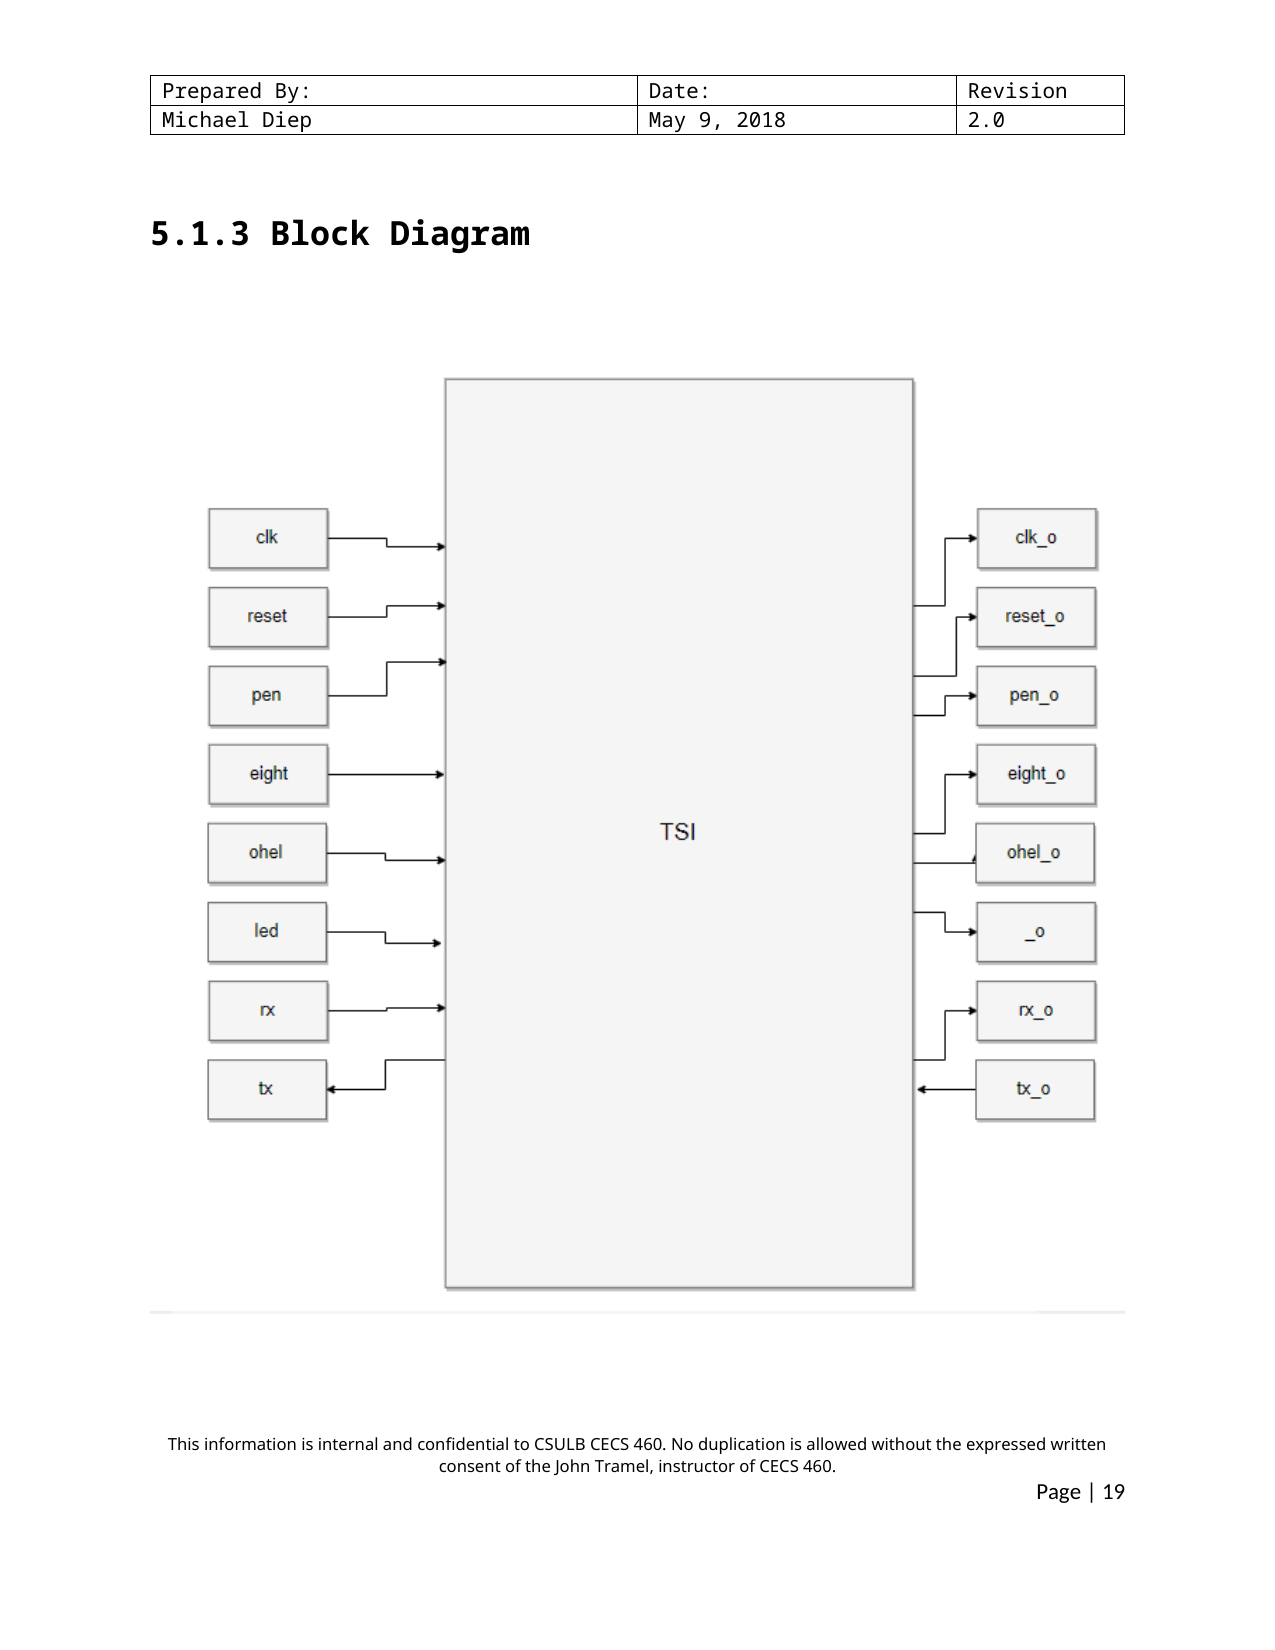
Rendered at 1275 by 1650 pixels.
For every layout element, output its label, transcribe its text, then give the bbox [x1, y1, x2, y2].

text 5.1.3 Block Diagram [150, 210, 1125, 256]
picture [150, 341, 1125, 1314]
